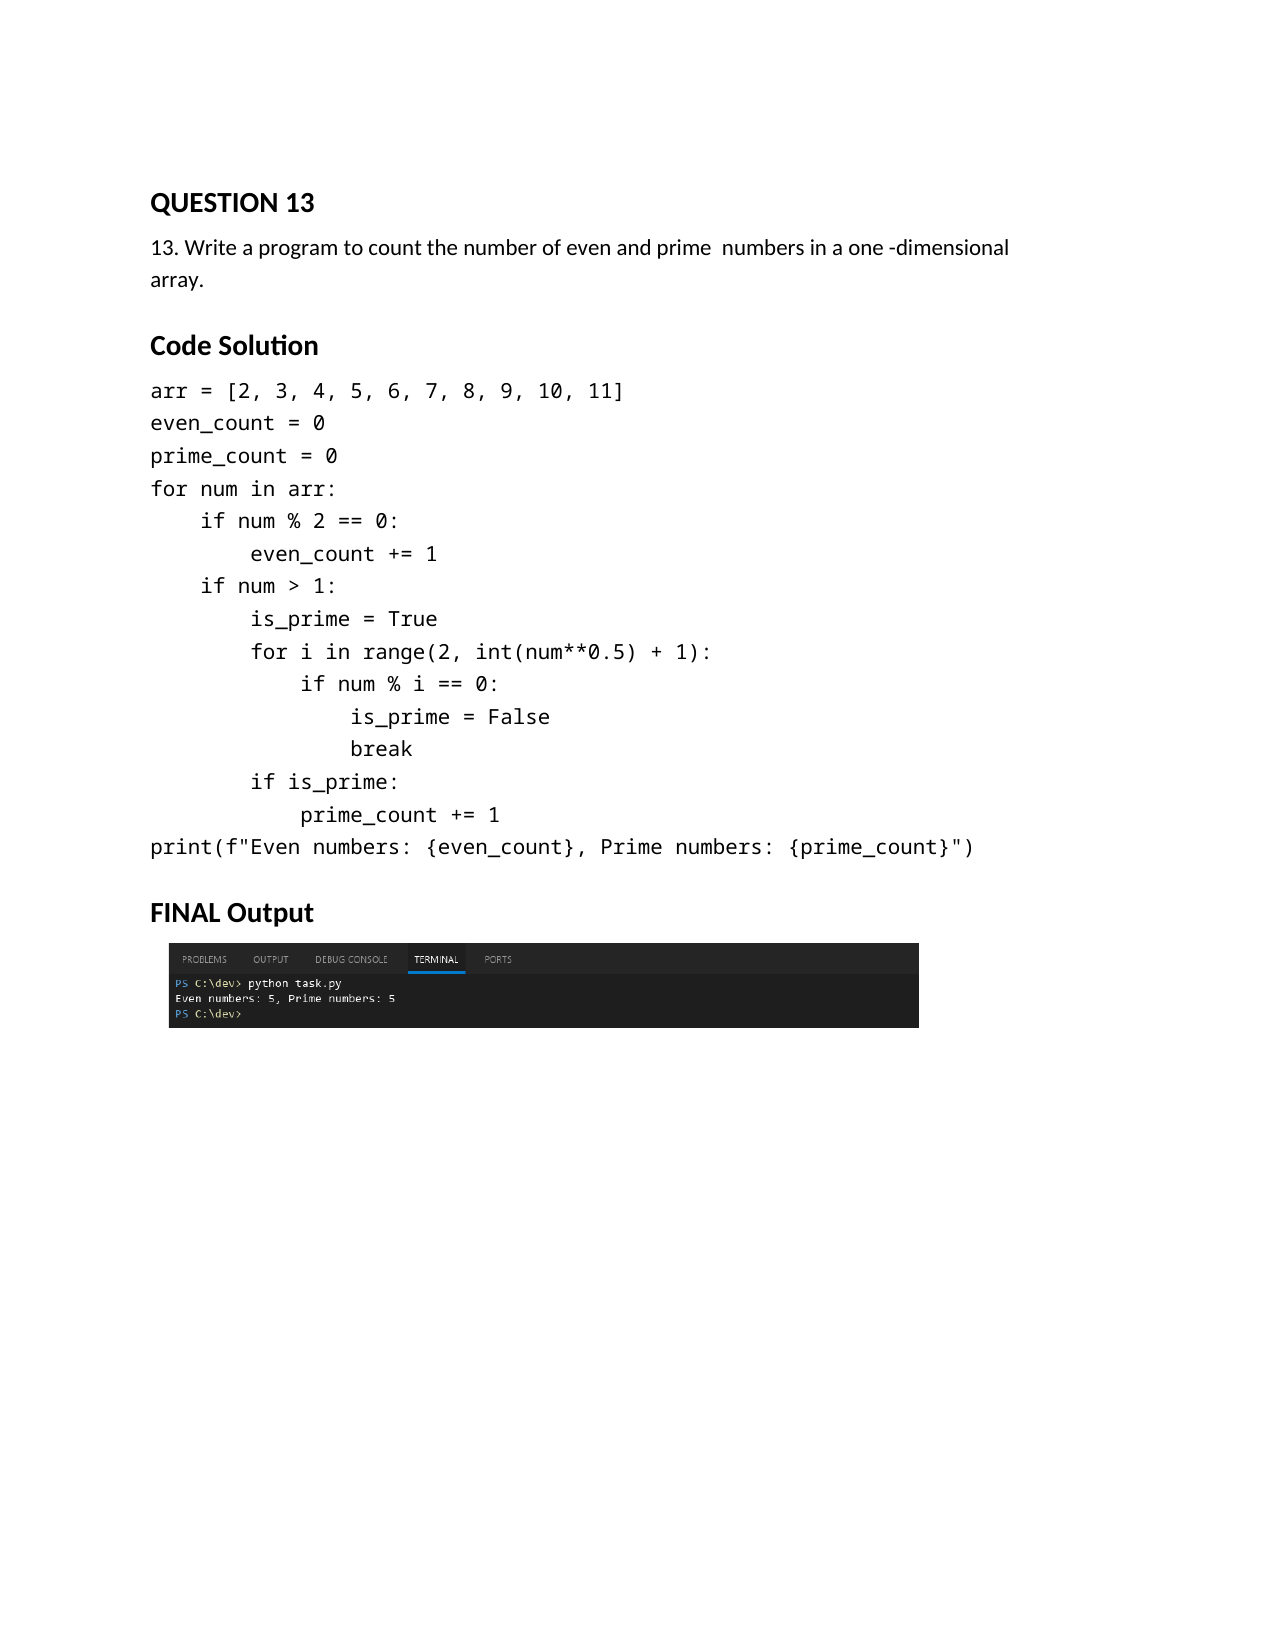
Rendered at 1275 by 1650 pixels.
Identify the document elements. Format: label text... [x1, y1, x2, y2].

subtitle Code Solution [150, 327, 1064, 362]
subtitle QUESTION 13 [150, 184, 1064, 219]
subtitle FINAL Output [150, 894, 1064, 930]
text 13. Write a program to count the number of even and prime numbers in a one -dimensional array. [150, 233, 1064, 293]
text arr = [2, 3, 4, 5, 6, 7, 8, 9, 10, 11] even_count = 0 prime_count = 0 for num in arr: if num % 2 == 0: even_count += 1 if num > 1: is_prime = True for i in range(2, int(num**0.5) + 1): if num % i == 0: is_prime = False break if is_prime: prime_count += 1 print(f"Even numbers: {even_count}, Prime numbers: {prime_count}") [150, 376, 1064, 861]
picture [168, 943, 919, 1028]
